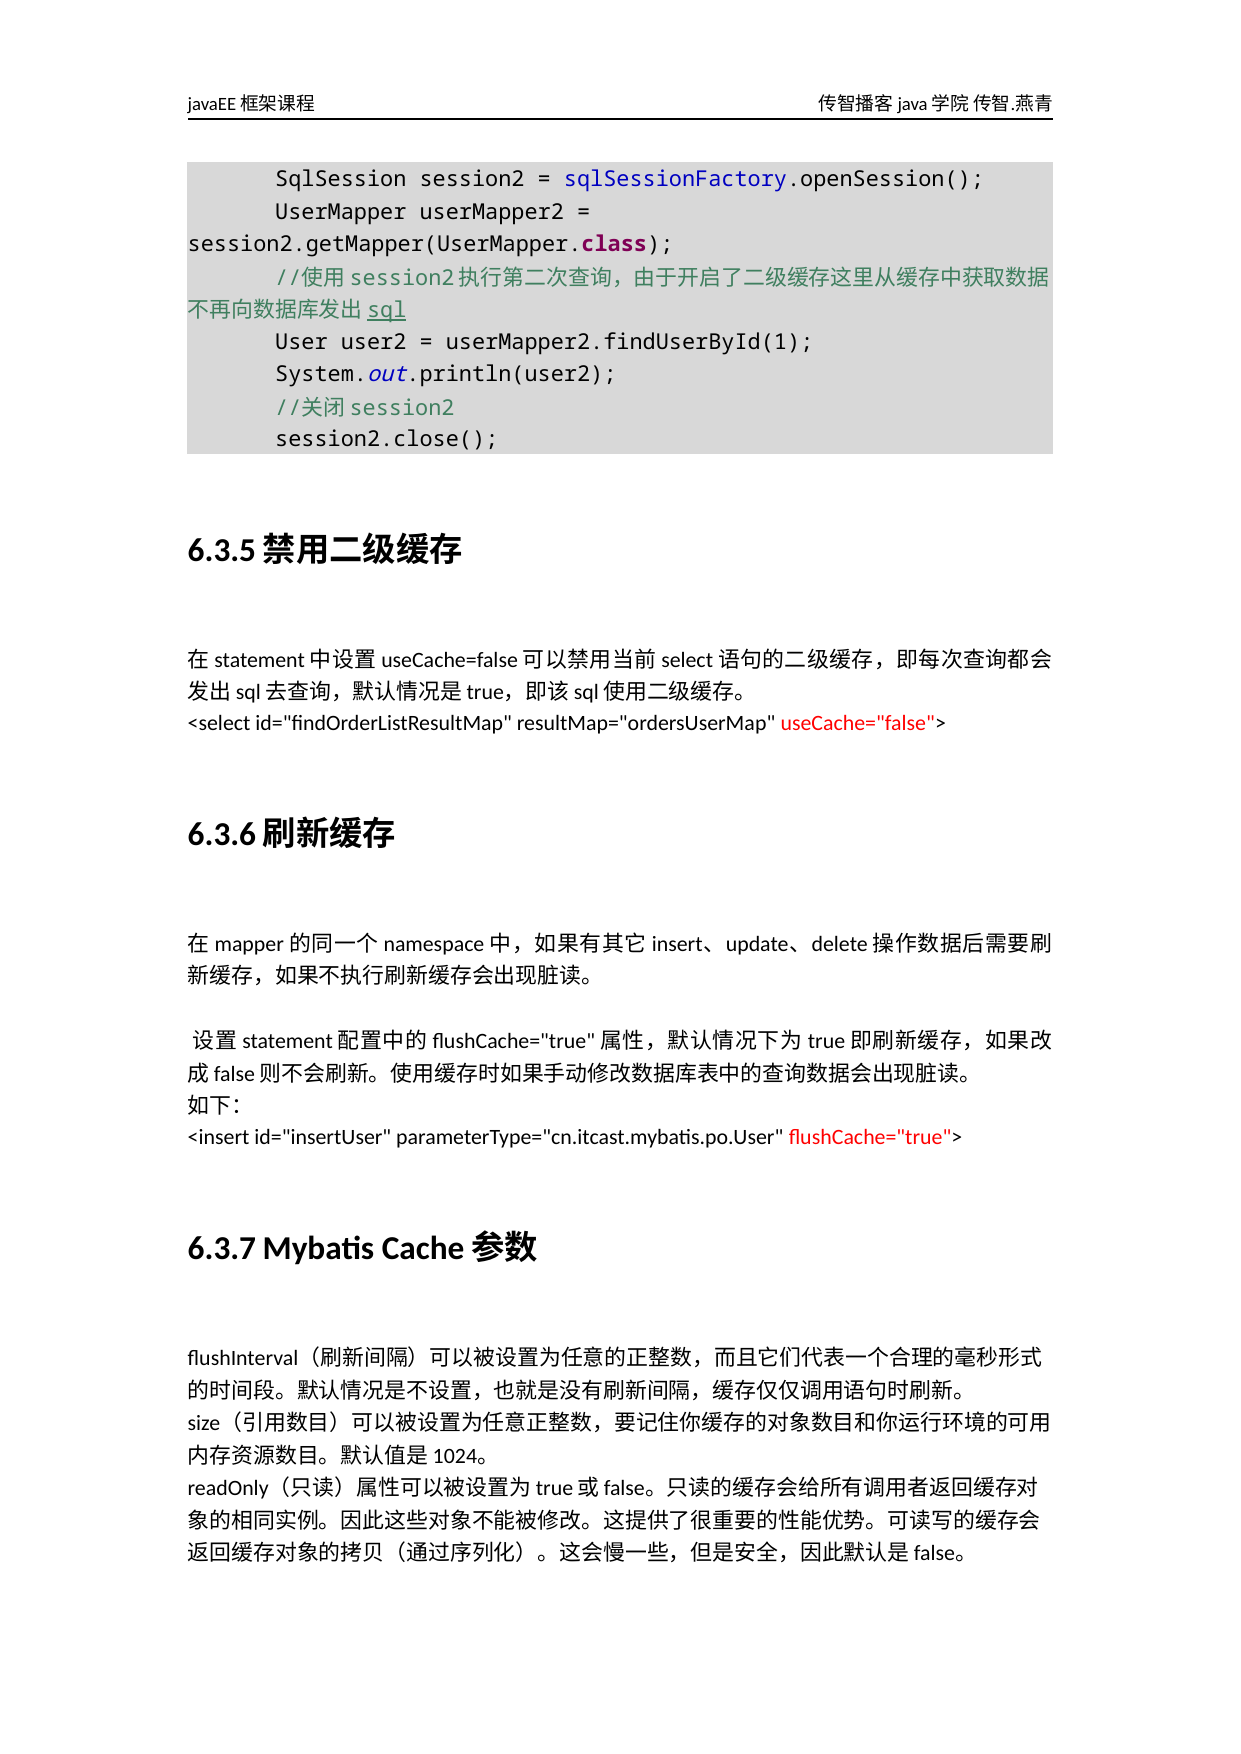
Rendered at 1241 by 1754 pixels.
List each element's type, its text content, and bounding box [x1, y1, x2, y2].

text readOnly（只读）属性可以被设置为true或false。只读的缓存会给所有调用者返回缓存对象的相同实例。因此这些对象不能被修改。这提供了很重要的性能优势。可读写的缓存会返回缓存对象的拷贝（通过序列化）。这会慢一些，但是安全，因此默认是false。 [187, 1470, 1053, 1567]
text flushInterval（刷新间隔）可以被设置为任意的正整数，而且它们代表一个合理的毫秒形式的时间段。默认情况是不设置，也就是没有刷新间隔，缓存仅仅调用语句时刷新。 [187, 1340, 1053, 1405]
subtitle Mybatis Cache参数 [187, 1213, 1053, 1278]
text System.out.println(user2); [187, 357, 1053, 389]
subtitle 刷新缓存 [187, 798, 1053, 863]
text <insert id="insertUser" parameterType="cn.itcast.mybatis.po.User" flushCache="true"> [187, 1121, 1053, 1153]
text UserMapper userMapper2 = session2.getMapper(UserMapper.class); [187, 194, 1053, 259]
text //关闭session2 [187, 389, 1053, 422]
text session2.close(); [187, 422, 1053, 454]
text 在mapper的同一个namespace中，如果有其它insert、update、delete操作数据后需要刷新缓存，如果不执行刷新缓存会出现脏读。 [187, 926, 1053, 991]
text 设置statement配置中的flushCache="true" 属性，默认情况下为true即刷新缓存，如果改成false则不会刷新。使用缓存时如果手动修改数据库表中的查询数据会出现脏读。 [187, 1023, 1053, 1088]
text //使用session2执行第二次查询，由于开启了二级缓存这里从缓存中获取数据不再向数据库发出sql [187, 259, 1053, 324]
text SqlSession session2 = sqlSessionFactory.openSession(); [187, 162, 1053, 194]
text size（引用数目）可以被设置为任意正整数，要记住你缓存的对象数目和你运行环境的可用内存资源数目。默认值是1024。 [187, 1405, 1053, 1470]
text <select id="findOrderListResultMap" resultMap="ordersUserMap" useCache="false"> [187, 706, 1053, 739]
text User user2 = userMapper2.findUserById(1); [187, 324, 1053, 357]
subtitle 禁用二级缓存 [187, 514, 1053, 579]
text 在statement中设置useCache=false可以禁用当前select语句的二级缓存，即每次查询都会发出sql去查询，默认情况是true，即该sql使用二级缓存。 [187, 641, 1053, 706]
text 如下： [187, 1088, 1053, 1121]
